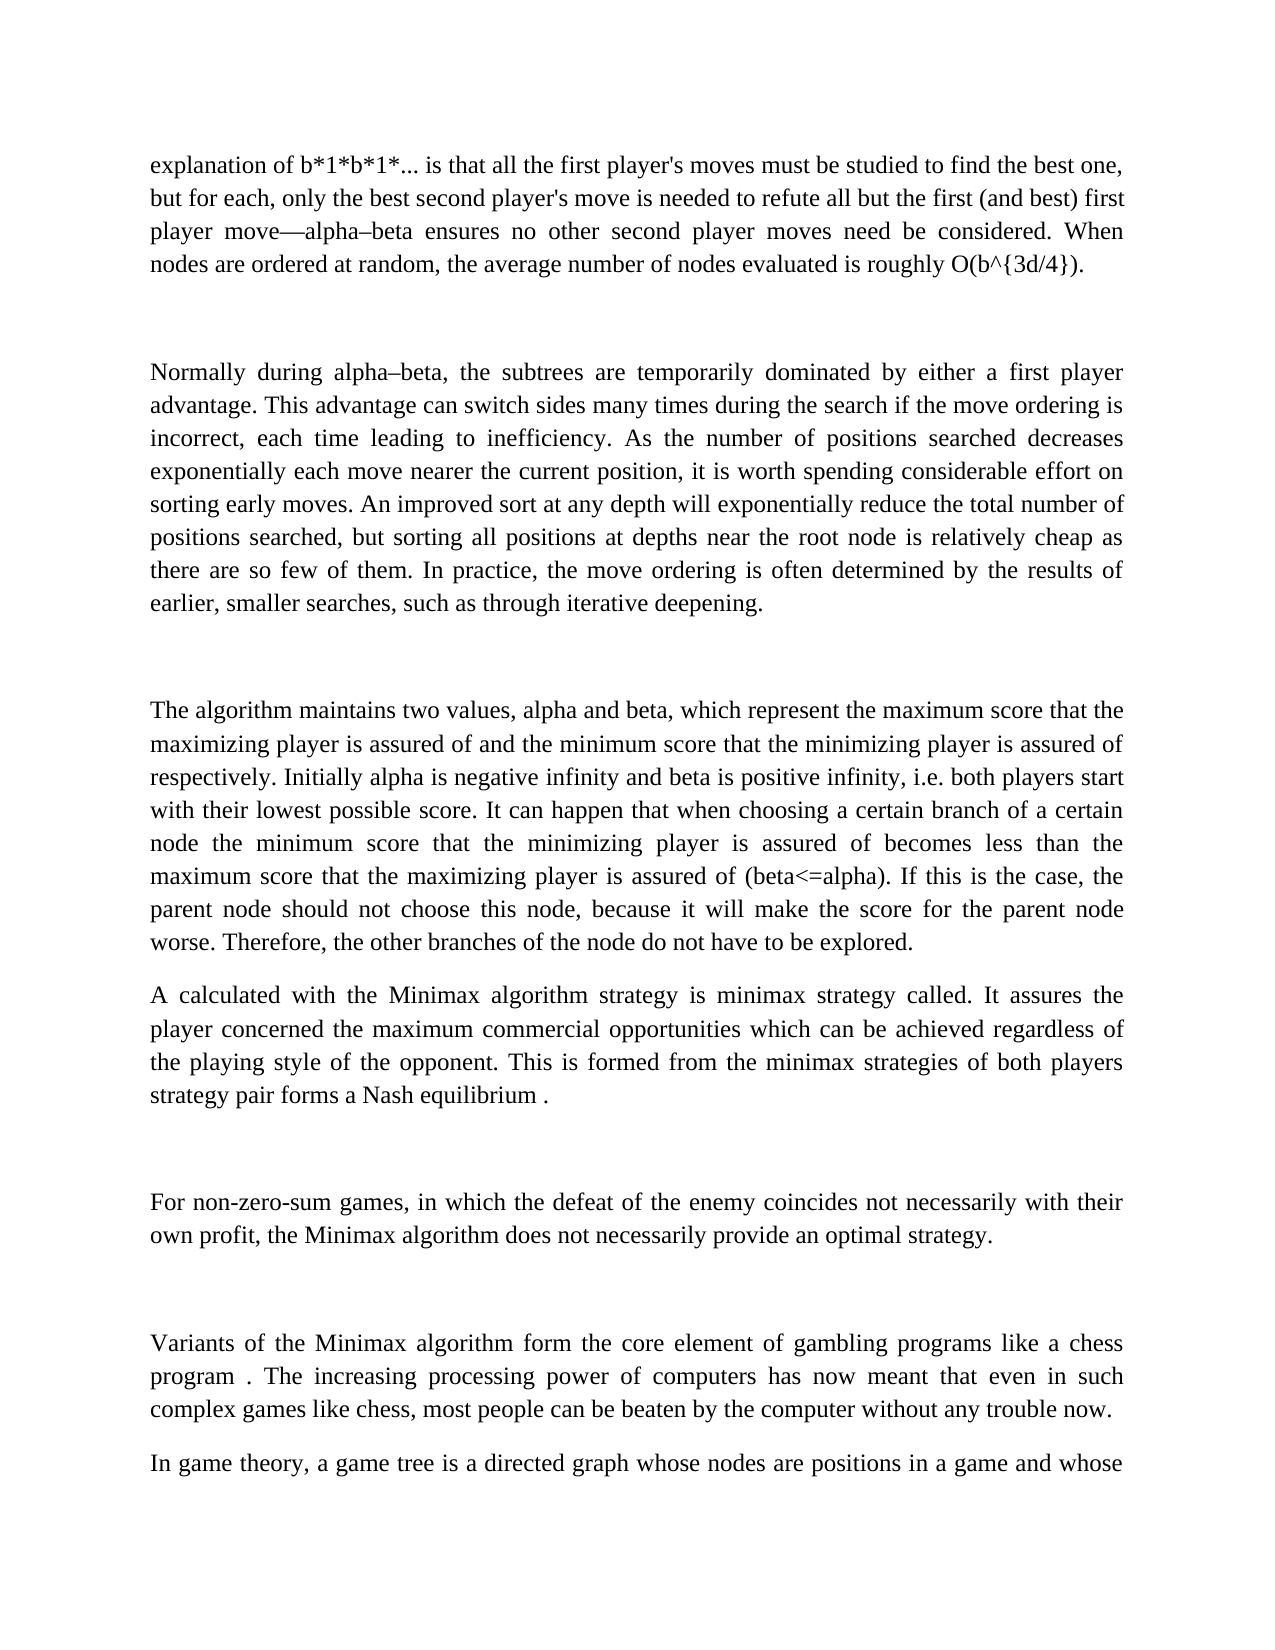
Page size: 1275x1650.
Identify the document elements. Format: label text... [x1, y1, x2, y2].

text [150, 1448, 1125, 1477]
text The algorithm maintains two values, alpha and beta, which represent the maximum score that the maximizing player is assured of and the minimum score that the minimizing player is assured of respectively. Initially alpha is negative infinity and beta is positive infinity, i.e. both players start with their lowest possible score. It can happen that when choosing a certain branch of a certain node the minimum score that the minimizing player is assured of becomes less than the maximum score that the maximizing player is assured of (beta<=alpha). If this is the case, the parent node should not choose this node, because it will make the score for the parent node worse. Therefore, the other branches of the node do not have to be explored. [150, 696, 1125, 956]
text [150, 150, 1125, 278]
text Normally during alpha–beta, the subtrees are temporarily dominated by either a first player advantage. This advantage can switch sides many times during the search if the move ordering is incorrect, each time leading to inefficiency. As the number of positions searched decreases exponentially each move nearer the current position, it is worth spending considerable effort on sorting early moves. An improved sort at any depth will exponentially reduce the total number of positions searched, but sorting all positions at depths near the root node is relatively cheap as there are so few of them. In practice, the move ordering is often determined by the results of earlier, smaller searches, such as through iterative deepening. [150, 357, 1125, 617]
text For non-zero-sum games, in which the defeat of the enemy coincides not necessarily with their own profit, the Minimax algorithm does not necessarily provide an optimal strategy. [150, 1187, 1125, 1249]
text A calculated with the Minimax algorithm strategy is minimax strategy called. It assures the player concerned the maximum commercial opportunities which can be achieved regardless of the playing style of the opponent. This is formed from the minimax strategies of both players strategy pair forms a Nash equilibrium . [150, 981, 1125, 1108]
text Variants of the Minimax algorithm form the core element of gambling programs like a chess program . The increasing processing power of computers has now meant that even in such complex games like chess, most people can be beaten by the computer without any trouble now. [150, 1328, 1125, 1423]
